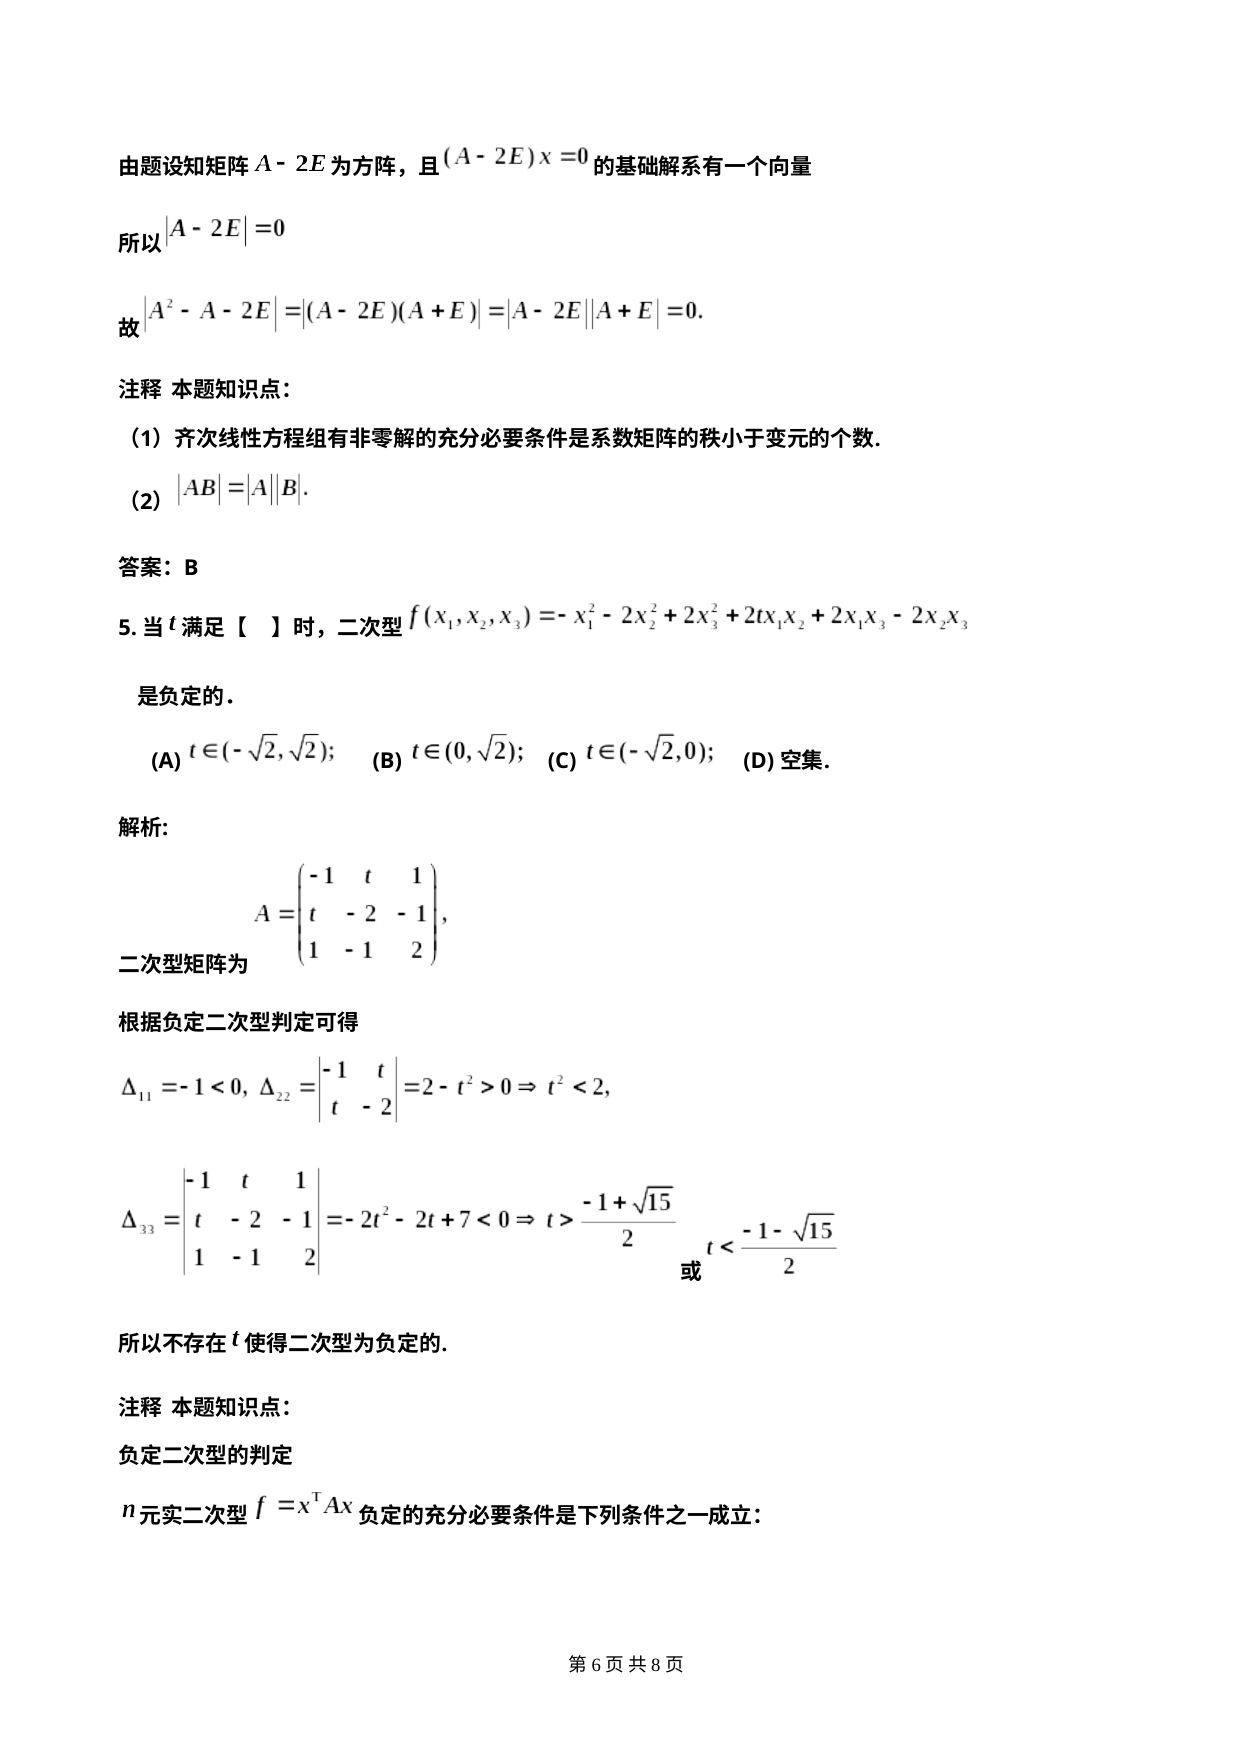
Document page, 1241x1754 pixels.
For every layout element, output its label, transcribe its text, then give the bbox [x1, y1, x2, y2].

text 所以不存在使得二次型为负定的. [118, 1308, 1134, 1373]
text 所以 [118, 210, 1134, 275]
text （2） [118, 469, 1134, 534]
text (A) (B) (C) (D) 空集. [118, 728, 1134, 793]
text 负定二次型的判定 [118, 1438, 1134, 1470]
text 或 [118, 1163, 1134, 1293]
text 注释 本题知识点： [118, 1389, 1134, 1422]
text 答案：B [118, 549, 1134, 582]
text （1）齐次线性方程组有非零解的充分必要条件是系数矩阵的秩小于变元的个数. [118, 420, 1134, 453]
text 元实二次型负定的充分必要条件是下列条件之一成立： [118, 1486, 1134, 1551]
text 5. 当满足【 】时，二次型 [118, 598, 1134, 663]
text 根据负定二次型判定可得 [118, 1004, 1134, 1037]
text 解析: [118, 810, 1134, 843]
text 注释 本题知识点： [118, 372, 1134, 404]
text 二次型矩阵为 [118, 858, 1134, 988]
text 由题设知矩阵为方阵，且的基础解系有一个向量 [118, 129, 1134, 194]
text 是负定的． [118, 679, 1134, 711]
text 故 [118, 291, 1134, 356]
